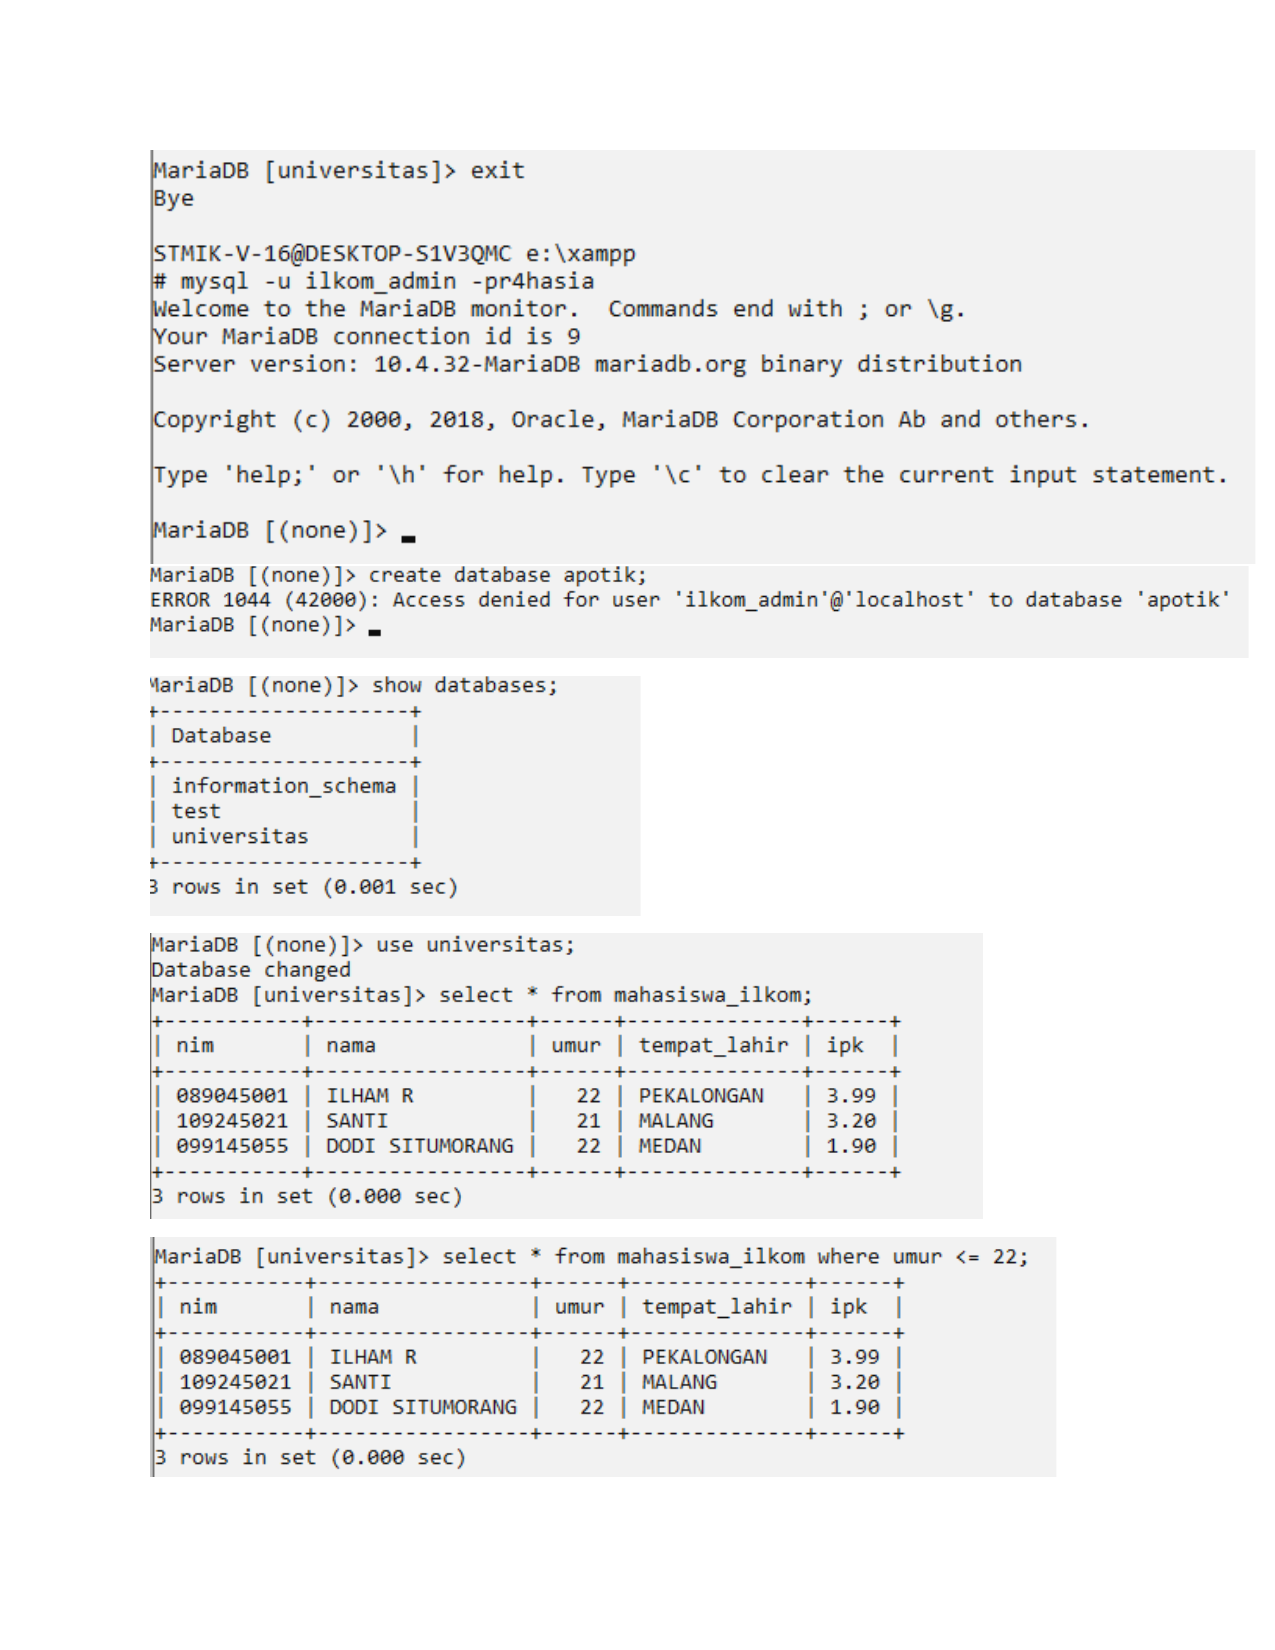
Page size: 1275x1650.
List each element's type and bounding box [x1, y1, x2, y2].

picture [150, 676, 641, 916]
picture [150, 566, 1249, 658]
picture [150, 933, 983, 1219]
picture [150, 150, 1256, 564]
picture [150, 1237, 1057, 1477]
